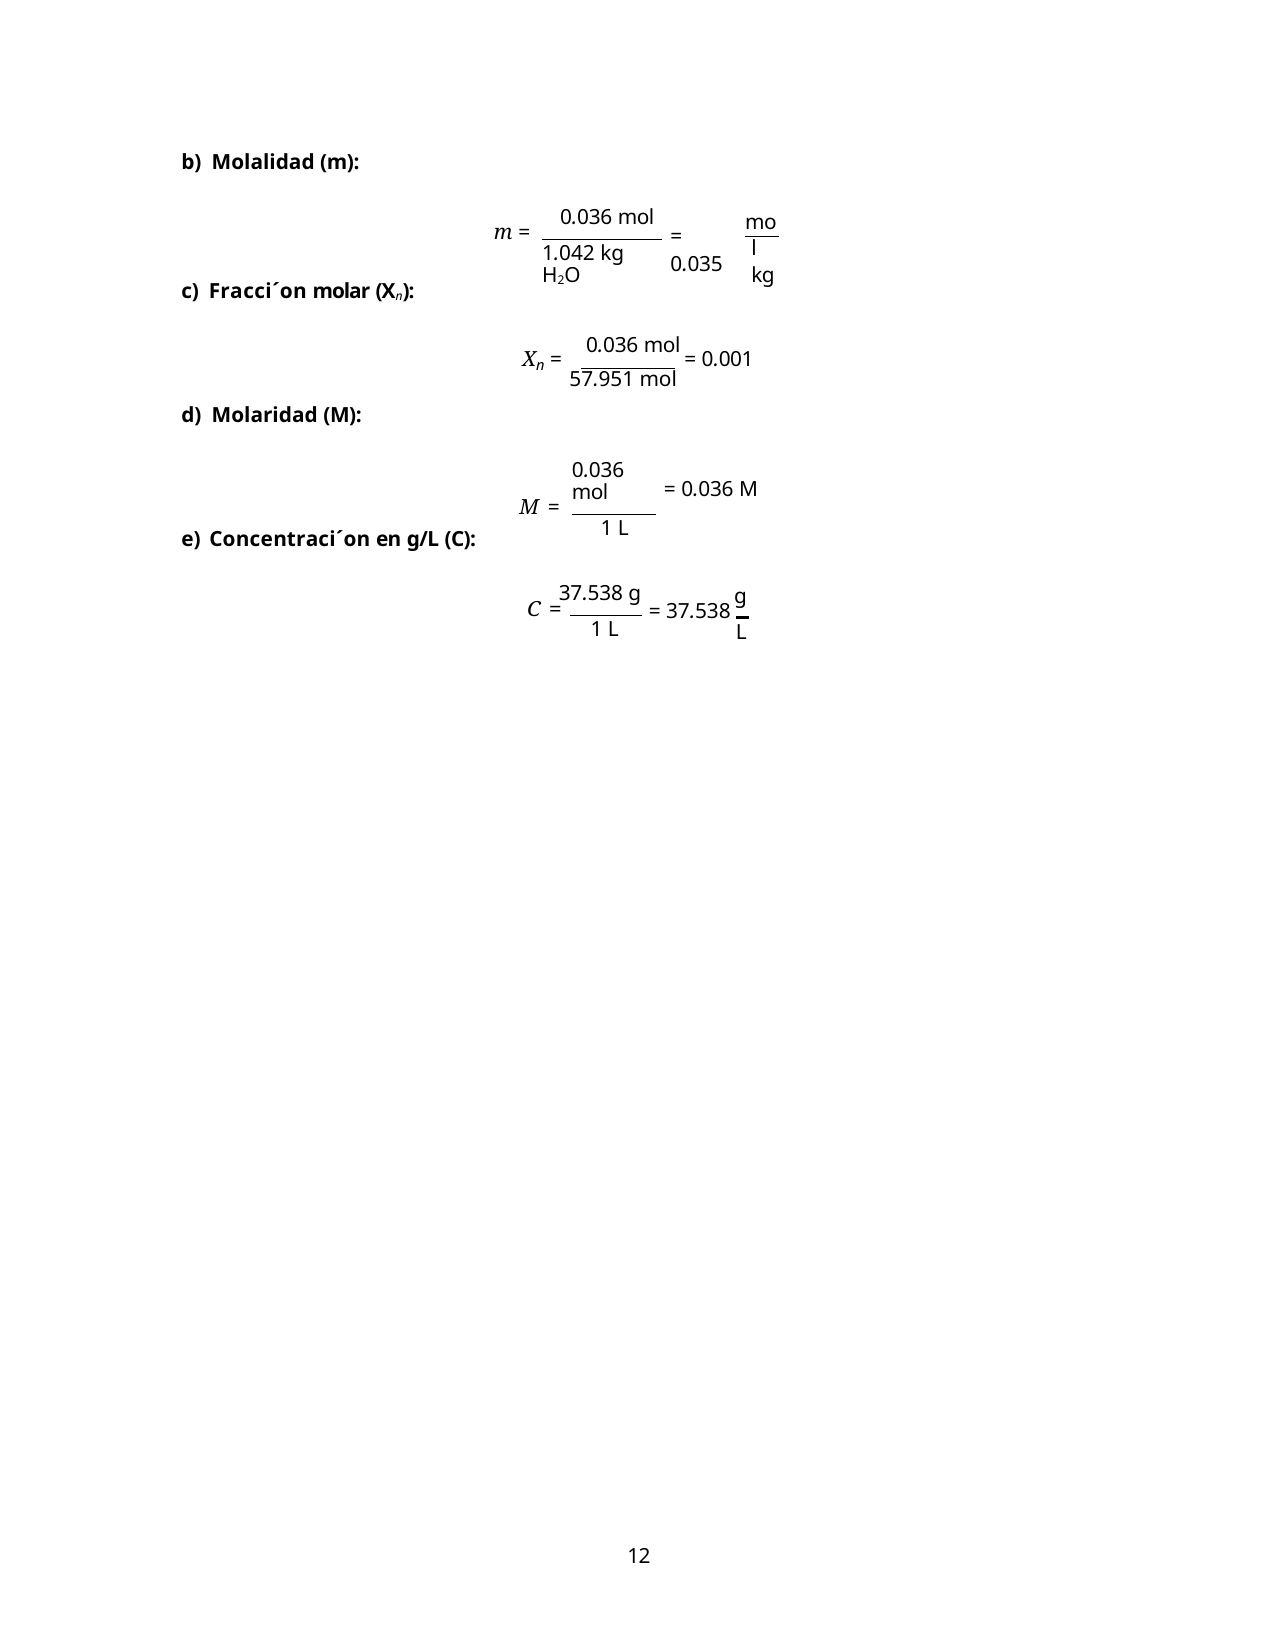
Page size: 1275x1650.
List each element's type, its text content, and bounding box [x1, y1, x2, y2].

text 0.036 mol [572, 460, 656, 503]
text 1.042 kg H2O [542, 243, 662, 286]
text M = [519, 503, 656, 518]
text 37.538 g [137, 583, 642, 605]
text C = [137, 605, 562, 619]
subtitle Molalidad (m): [181, 147, 1137, 176]
text g [646, 586, 748, 607]
text m = [493, 228, 662, 243]
text Xn = 57.951 mol = 0.001 [522, 357, 1137, 393]
text 0.036 mol [560, 207, 662, 228]
text = 0.035 [670, 221, 739, 278]
text mol kg [745, 208, 779, 236]
text 1 L [600, 518, 656, 539]
text L [736, 622, 1137, 643]
list Fracci´on molar (Xn): [181, 276, 431, 304]
text 1 L [137, 619, 620, 641]
subtitle Molaridad (M): [181, 400, 379, 428]
text = 0.036 M [664, 474, 1137, 502]
text mol kg [745, 237, 779, 289]
subtitle Concentraci´on en g/L (C): [181, 524, 488, 553]
text = 37.538 [646, 607, 749, 622]
text 0.036 mol [586, 336, 1137, 357]
